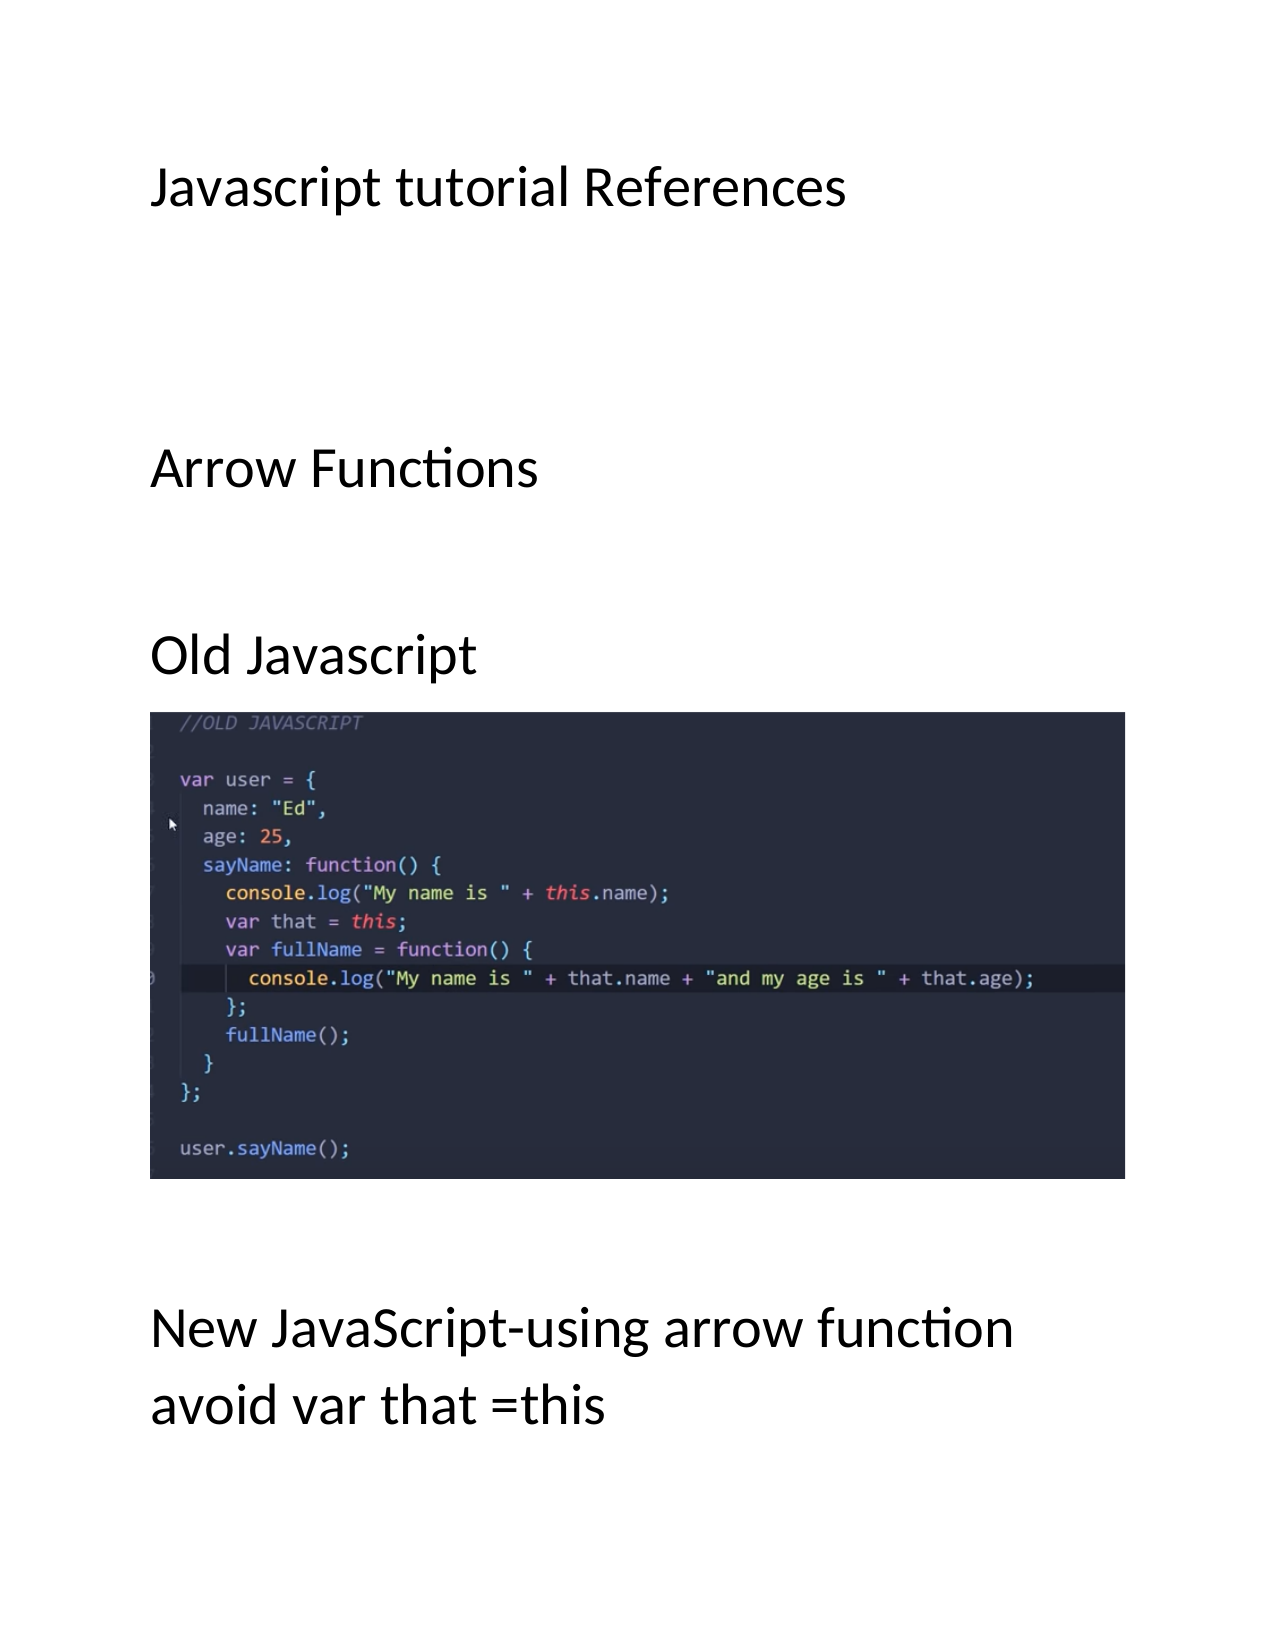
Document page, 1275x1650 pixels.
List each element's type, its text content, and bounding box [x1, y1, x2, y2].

text Old Javascript [150, 618, 1125, 689]
text Arrow Functions [150, 431, 1125, 502]
text Javascript tutorial References [150, 150, 1125, 221]
text New JavaScript-using arrow function avoid var that =this [150, 1291, 1125, 1439]
picture [150, 711, 1125, 1179]
